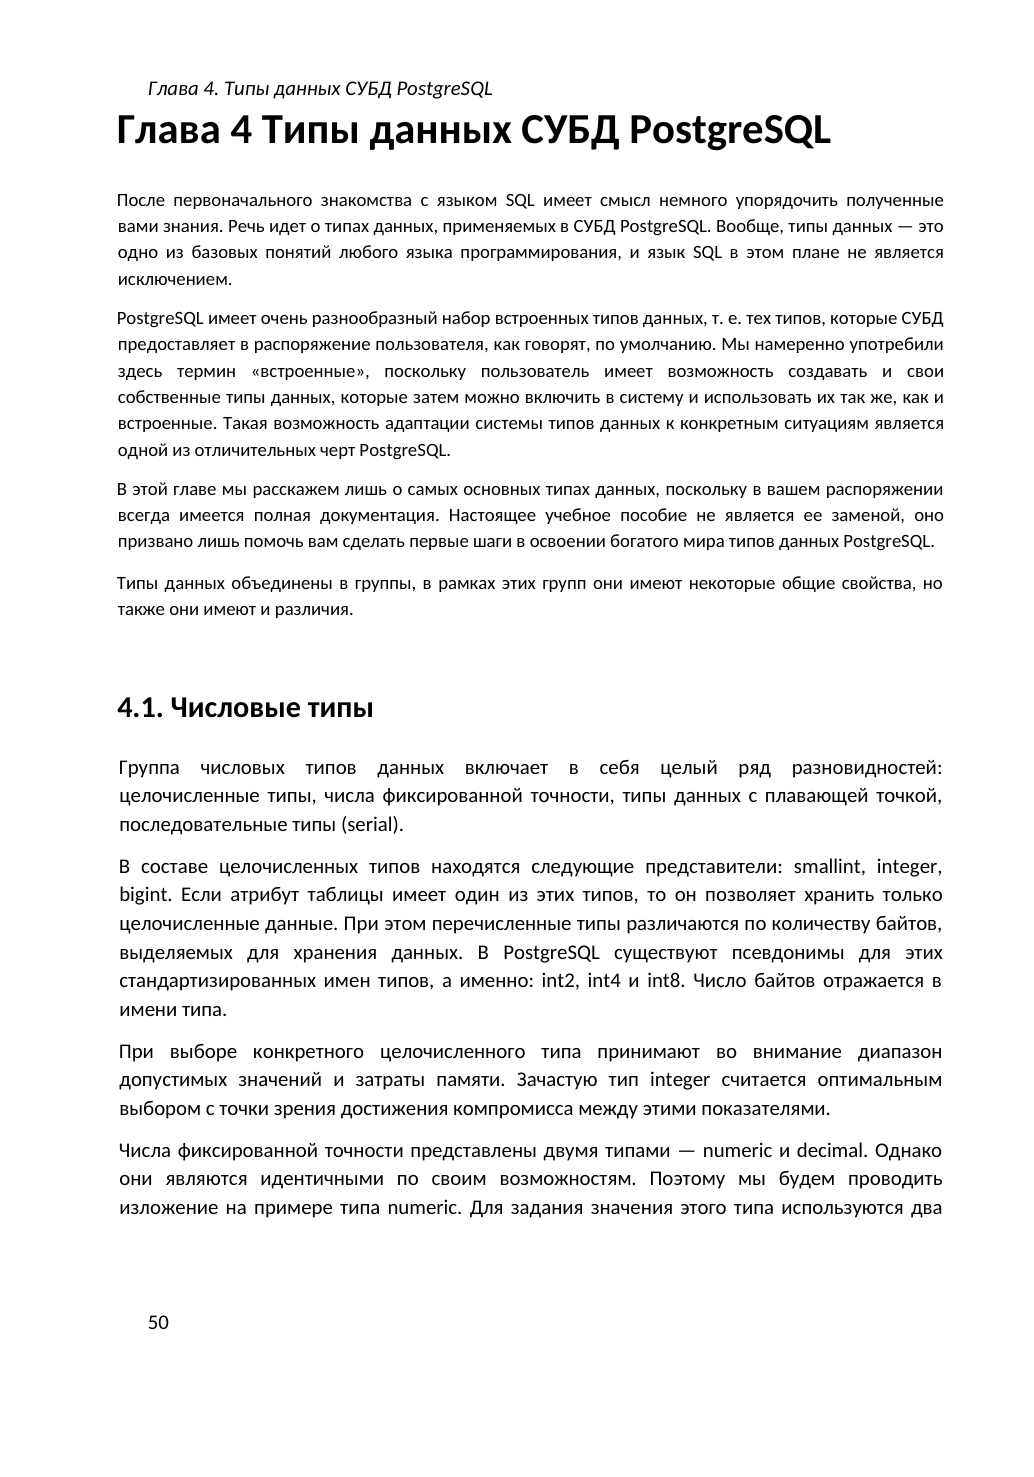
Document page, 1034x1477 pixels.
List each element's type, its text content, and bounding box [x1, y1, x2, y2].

text Группа числовых типов данных включает в себя целый ряд разновидностей: целочисленные типы, числа фиксированной точности, типы данных с плавающей точкой, последовательные типы (serial). [119, 754, 944, 837]
text После первоначального знакомства с языком SQL имеет смысл немного упорядочить полученные вами знания. Речь идет о типах данных, применяемых в СУБД PostgreSQL. Вообще, типы данных — это одно из базовых понятий любого языка программирования, и язык SQL в этом плане не является исключением. [117, 188, 945, 290]
text При выборе конкретного целочисленного типа принимают во внимание диапазон допустимых значений и затраты памяти. Зачастую тип integer считается оптимальным выбором с точки зрения достижения компромисса между этими показателями. [119, 1038, 944, 1121]
text Глава 4 Типы данных СУБД PostgreSQL [117, 102, 945, 154]
text PostgreSQL имеет очень разнообразный набор встроенных типов данных, т. е. тех типов, которые СУБД предоставляет в распоряжение пользователя, как говорят, по умолчанию. Мы намеренно употребили здесь термин «встроенные», поскольку пользователь имеет возможность создавать и свои собственные типы данных, которые затем можно включить в систему и использовать их так же, как и встроенные. Такая возможность адаптации системы типов данных к конкретным ситуациям является одной из отличительных черт PostgreSQL. [117, 306, 945, 461]
text Типы данных объединены в группы, в рамках этих групп они имеют некоторые общие свойства, но также они имеют и различия. [117, 571, 945, 620]
text В составе целочисленных типов находятся следующие представители: smallint, integer, bigint. Если атрибут таблицы имеет один из этих типов, то он позволяет хранить только целочисленные данные. При этом перечисленные типы различаются по количеству байтов, выделяемых для хранения данных. В PostgreSQL существуют псевдонимы для этих стандартизированных имен типов, а именно: int2, int4 и int8. Число байтов отражается в имени типа. [119, 853, 944, 1022]
text 4.1. Числовые типы [117, 688, 945, 725]
text В этой главе мы расскажем лишь о самых основных типах данных, поскольку в вашем распоряжении всегда имеется полная документация. Настоящее учебное пособие не является ее заменой, оно призвано лишь помочь вам сделать первые шаги в освоении богатого мира типов данных PostgreSQL. [117, 477, 945, 553]
